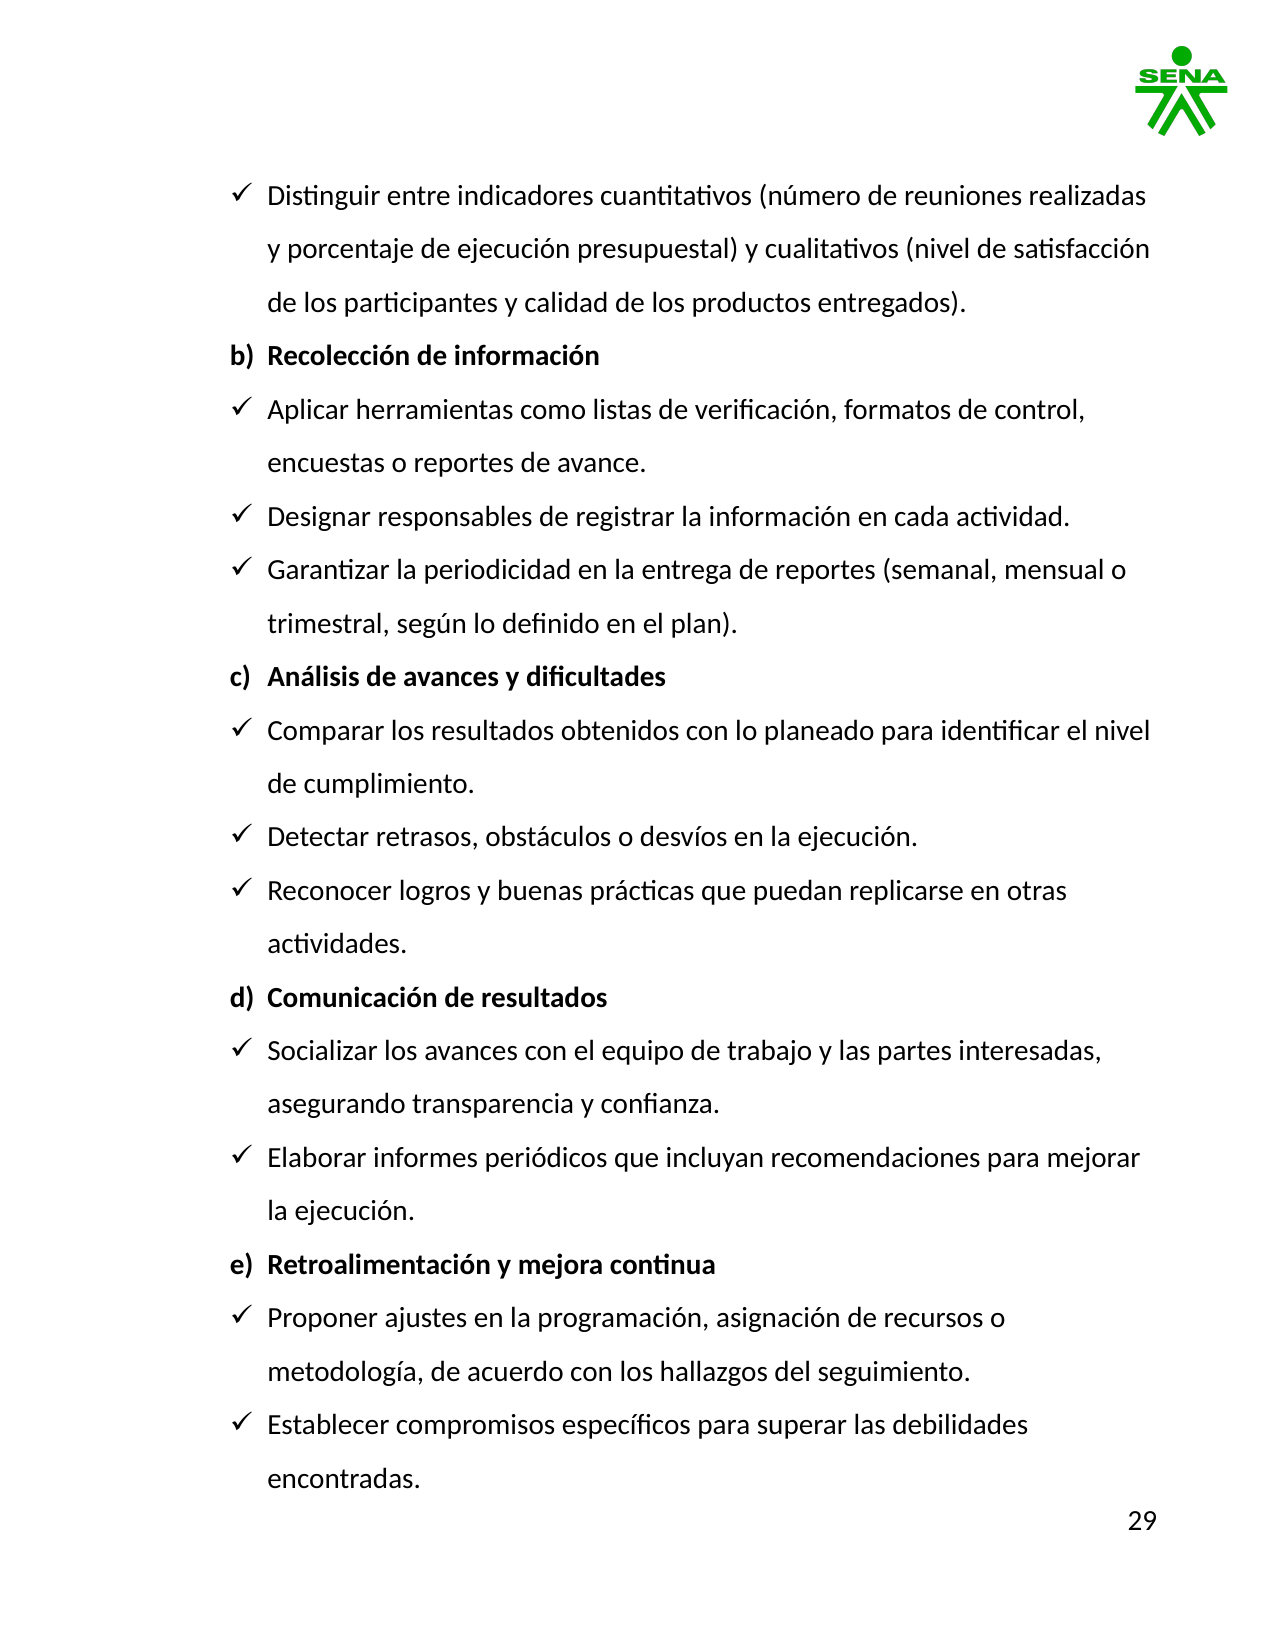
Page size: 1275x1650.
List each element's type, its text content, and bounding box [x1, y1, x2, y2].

list Elaborar informes periódicos que incluyan recomendaciones para mejorar la ejecución. [229, 1139, 1157, 1228]
list Reconocer logros y buenas prácticas que puedan replicarse en otras actividades. [229, 872, 1157, 961]
list Aplicar herramientas como listas de verificación, formatos de control, encuestas o reportes de avance. [229, 391, 1157, 480]
list Recolección de información [229, 337, 1157, 373]
list Garantizar la periodicidad en la entrega de reportes (semanal, mensual o trimestral, según lo definido en el plan). [229, 551, 1157, 640]
list Comunicación de resultados [229, 979, 1157, 1014]
list Detectar retrasos, obstáculos o desvíos en la ejecución. [229, 818, 1157, 854]
list Establecer compromisos específicos para superar las debilidades encontradas. [229, 1406, 1157, 1495]
list Proponer ajustes en la programación, asignación de recursos o metodología, de acuerdo con los hallazgos del seguimiento. [229, 1299, 1157, 1388]
list Socializar los avances con el equipo de trabajo y las partes interesadas, asegurando transparencia y confianza. [229, 1032, 1157, 1121]
list Comparar los resultados obtenidos con lo planeado para identificar el nivel de cumplimiento. [229, 712, 1157, 801]
list Distinguir entre indicadores cuantitativos (número de reuniones realizadas y porcentaje de ejecución presupuestal) y cualitativos (nivel de satisfacción de los participantes y calidad de los productos entregados). [229, 177, 1157, 320]
list Retroalimentación y mejora continua [229, 1246, 1157, 1282]
picture [1135, 46, 1228, 136]
list Designar responsables de registrar la información en cada actividad. [229, 498, 1157, 533]
list Análisis de avances y dificultades [229, 658, 1157, 694]
